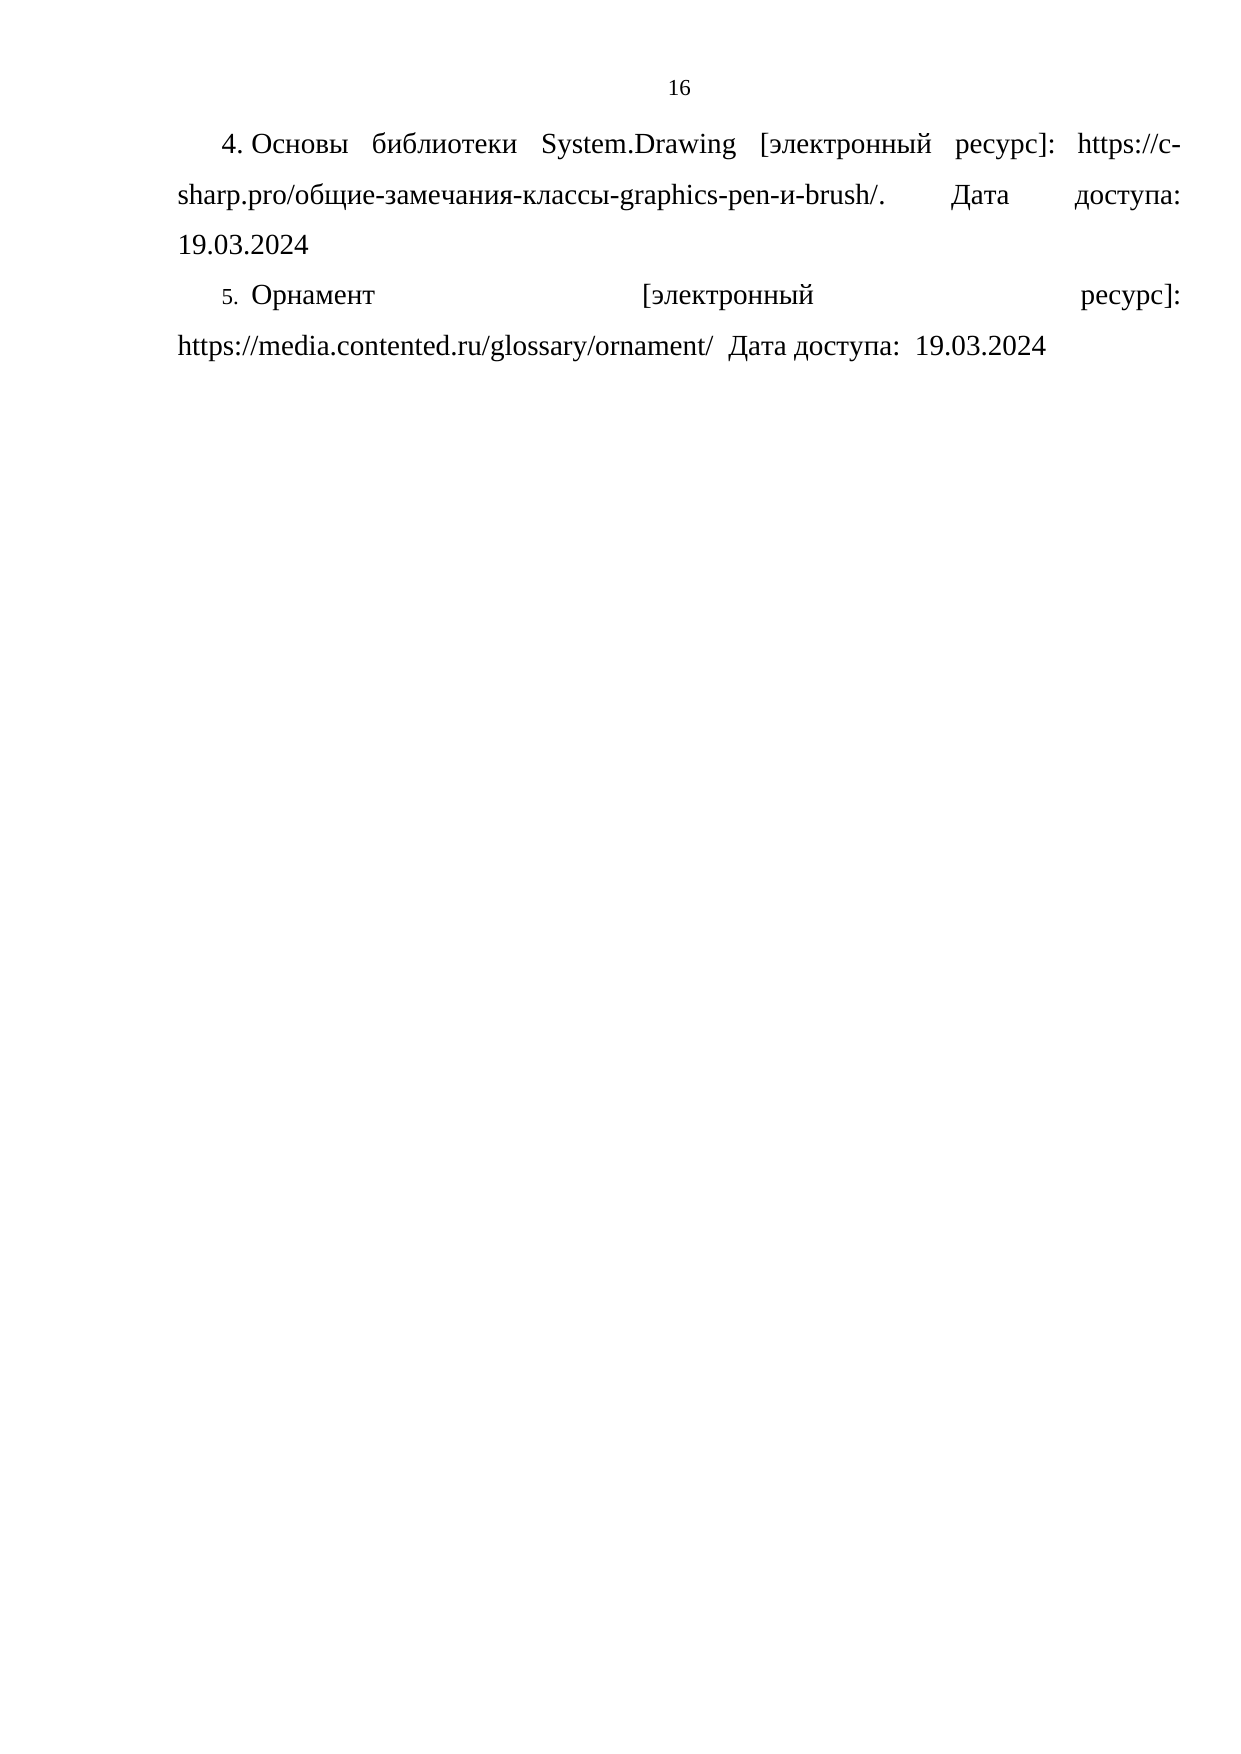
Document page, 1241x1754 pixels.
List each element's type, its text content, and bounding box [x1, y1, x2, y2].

list Основы библиотеки System.Drawing [электронный ресурс]: https://c-sharp.pro/общие-замечания-классы-graphics-pen-и-brush/. Дата доступа: 19.03.2024 [177, 127, 1181, 261]
list Орнамент [электронный ресурс]: https://media.contented.ru/glossary/ornament/ Дата доступа: 19.03.2024 [177, 277, 1181, 361]
